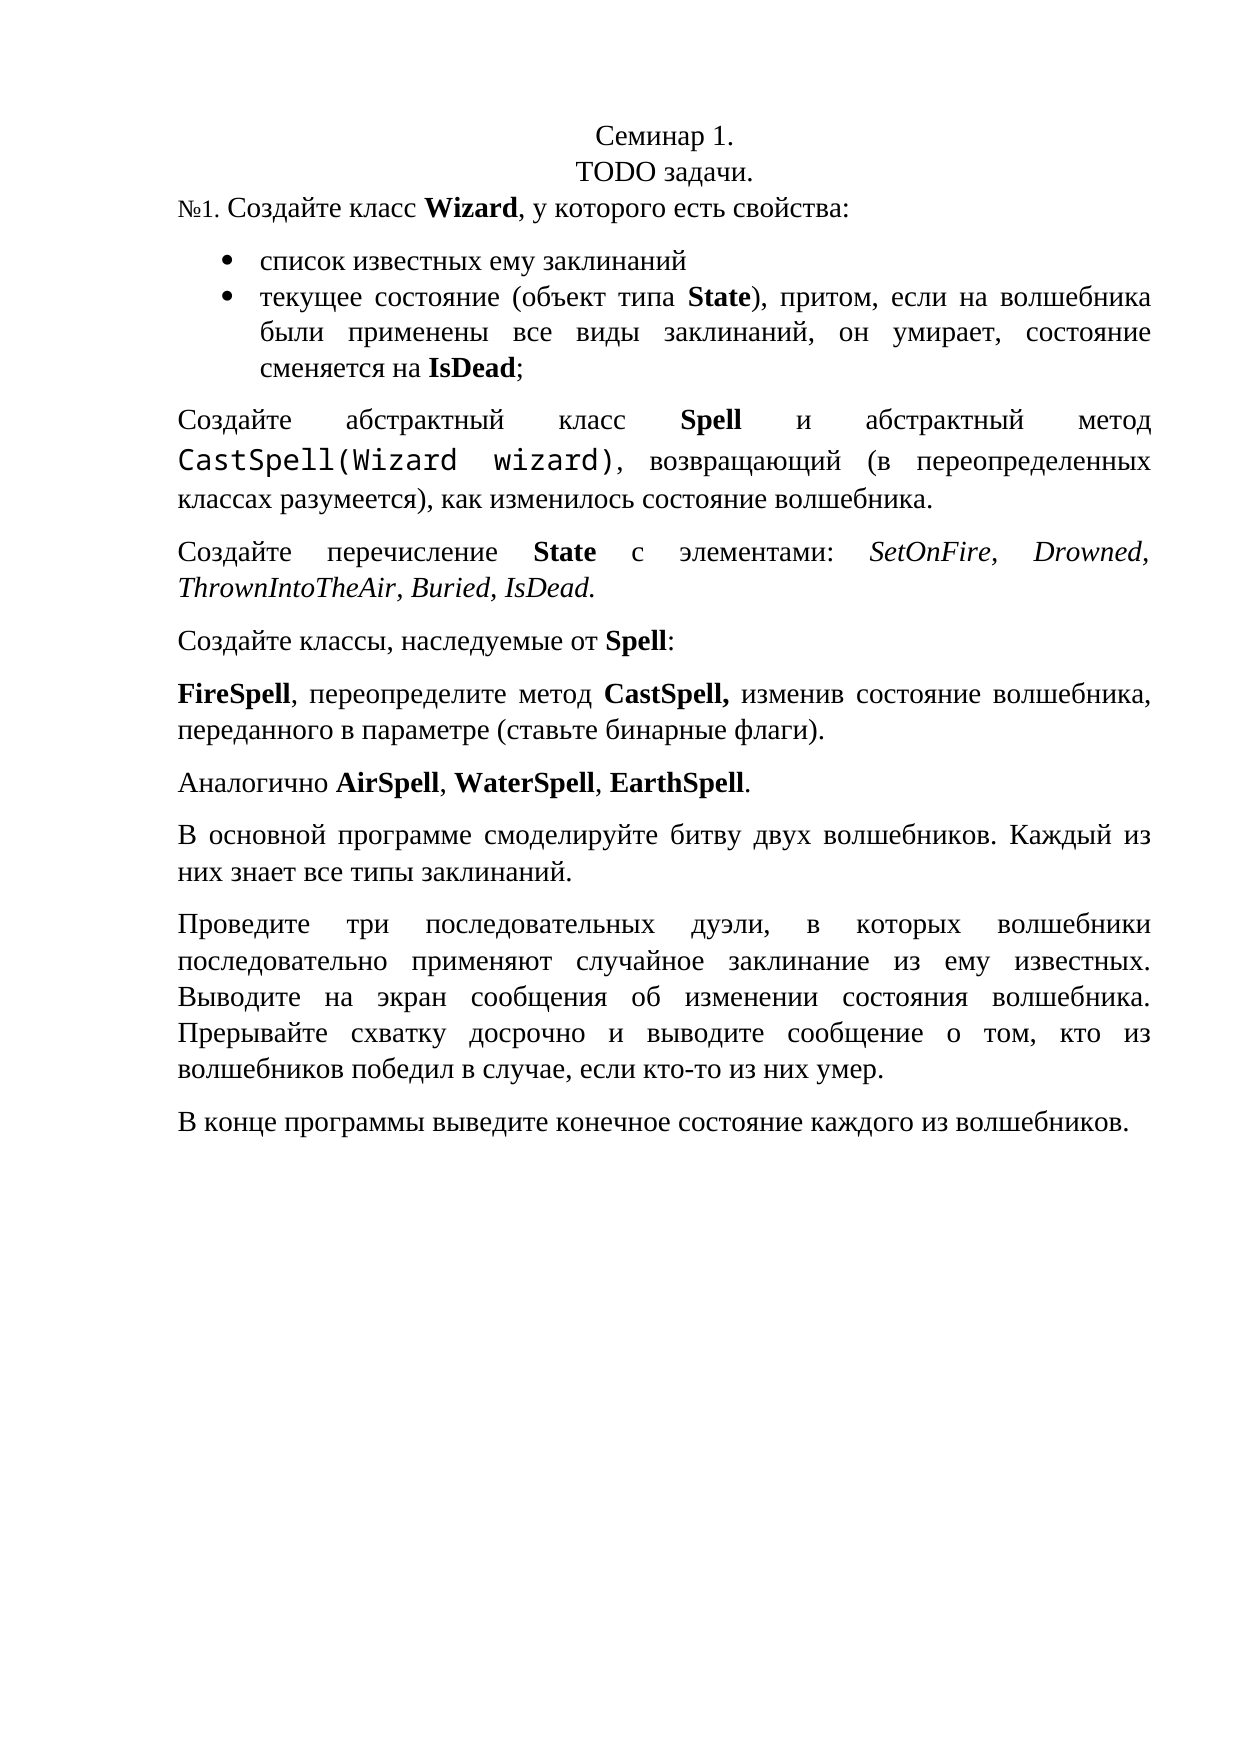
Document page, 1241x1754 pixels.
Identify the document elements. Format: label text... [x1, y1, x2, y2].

text Создайте перечисление State с элементами: SetOnFire, Drowned, ThrownIntoTheAir, Buried, IsDead. [177, 534, 1152, 604]
list список известных ему заклинаний [222, 243, 1152, 277]
text Создайте абстрактный класс Spell и абстрактный метод CastSpell(Wizard wizard), возвращающий (в переопределенных классах разумеется), как изменилось состояние волшебника. [177, 402, 1152, 515]
text Создайте классы, наследуемые от Spell: [177, 623, 1152, 656]
text В конце программы выведите конечное состояние каждого из волшебников. [177, 1104, 1152, 1137]
text FireSpell, переопределите метод CastSpell, изменив состояние волшебника, переданного в параметре (ставьте бинарные флаги). [177, 676, 1152, 745]
text Аналогично AirSpell, WaterSpell, EarthSpell. [177, 765, 1152, 798]
text №1. Создайте класс Wizard, у которого есть свойства: [177, 190, 1152, 224]
text В основной программе смоделируйте битву двух волшебников. Каждый из них знает все типы заклинаний. [177, 817, 1152, 887]
list текущее состояние (объект типа State), притом, если на волшебника были применены все виды заклинаний, он умирает, состояние сменяется на IsDead; [222, 279, 1152, 383]
text Семинар 1. [177, 118, 1152, 152]
text Проведите три последовательных дуэли, в которых волшебники последовательно применяют случайное заклинание из ему известных. Выводите на экран сообщения об изменении состояния волшебника. Прерывайте схватку досрочно и выводите сообщение о том, кто из волшебников победил в случае, если кто-то из них умер. [177, 906, 1152, 1084]
text TODO задачи. [177, 154, 1152, 188]
